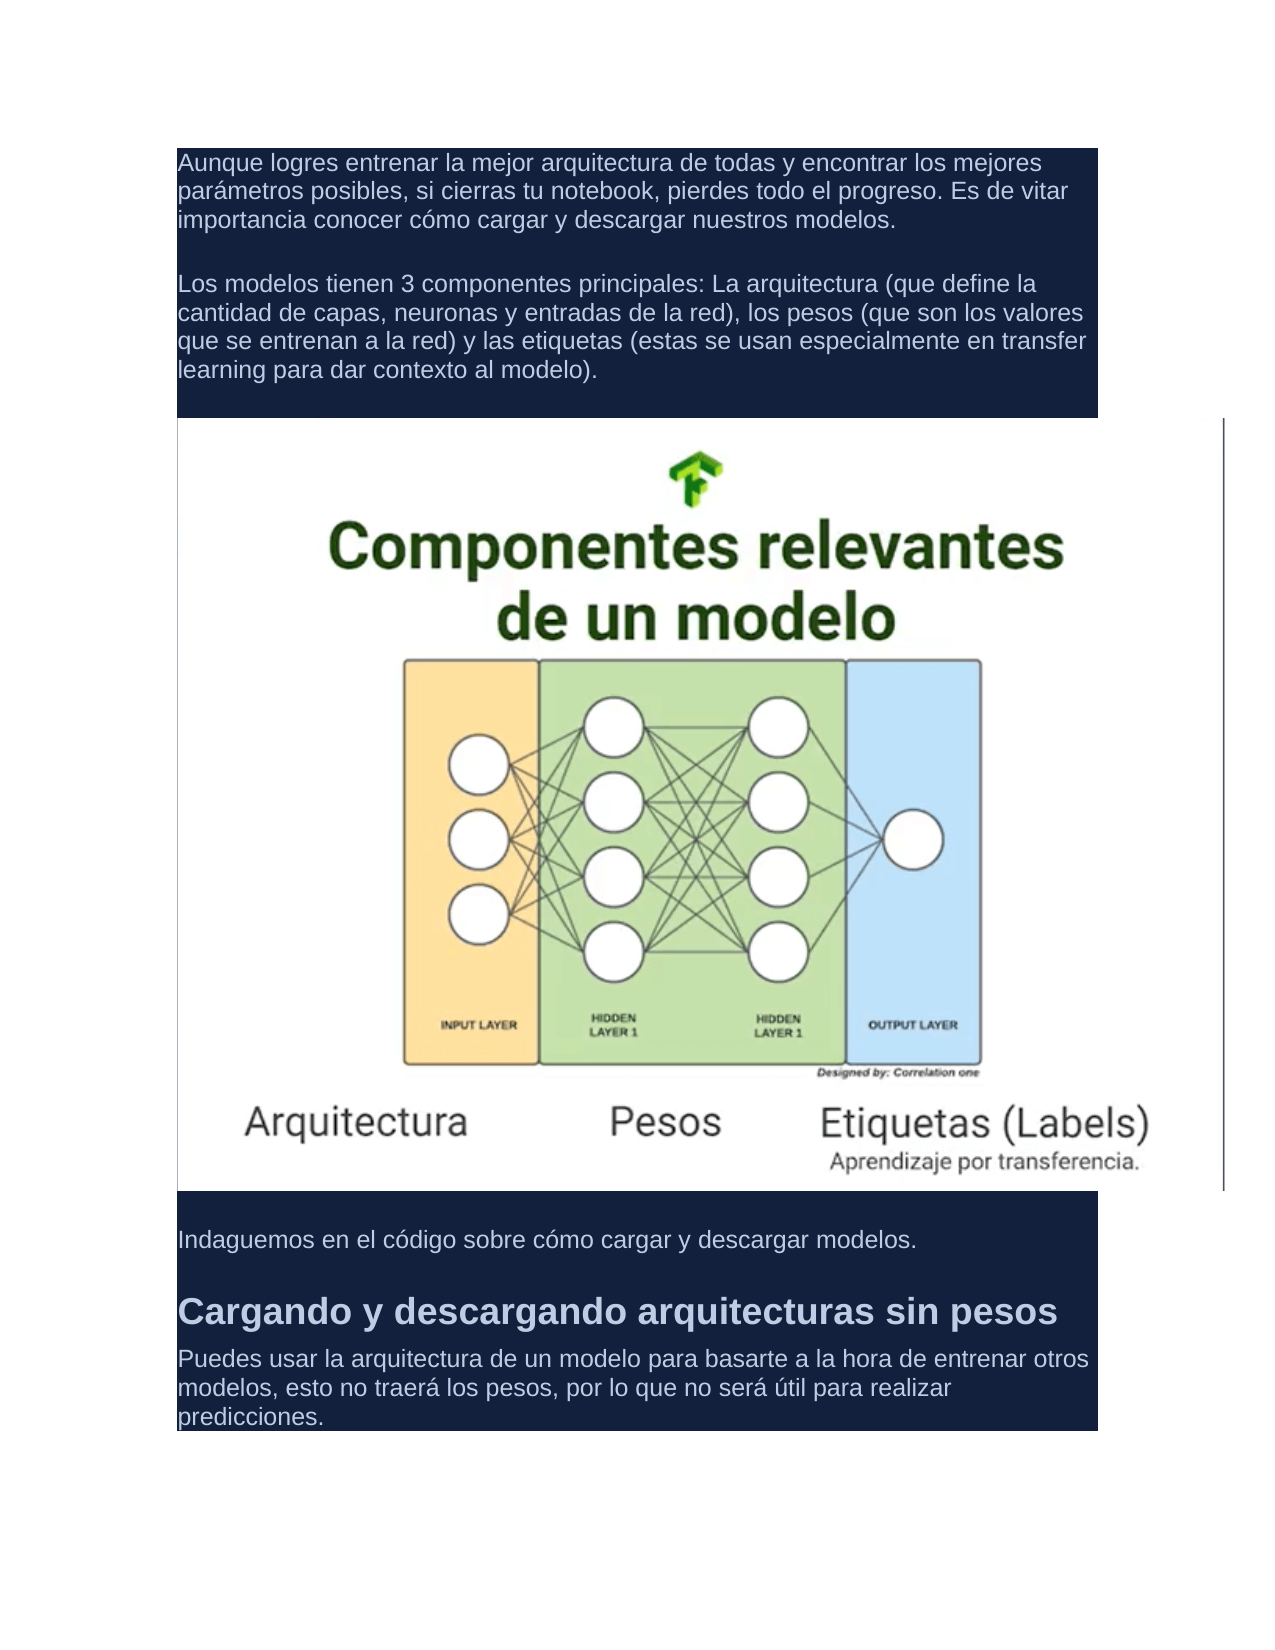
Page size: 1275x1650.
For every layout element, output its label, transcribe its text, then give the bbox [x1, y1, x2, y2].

text Aunque logres entrenar la mejor arquitectura de todas y encontrar los mejores parámetros posibles, si cierras tu notebook, pierdes todo el progreso. Es de vitar importancia conocer cómo cargar y descargar nuestros modelos. [177, 148, 1098, 234]
text Puedes usar la arquitectura de un modelo para basarte a la hora de entrenar otros modelos, esto no traerá los pesos, por lo que no será útil para realizar predicciones. [177, 1344, 1098, 1431]
text Indaguemos en el código sobre cómo cargar y descargar modelos. [177, 1225, 1098, 1254]
picture [177, 418, 1225, 1191]
text Cargando y descargando arquitecturas sin pesos [177, 1289, 1098, 1332]
text Los modelos tienen 3 componentes principales: La arquitectura (que define la cantidad de capas, neuronas y entradas de la red), los pesos (que son los valores que se entrenan a la red) y las etiquetas (estas se usan especialmente en transfer learning para dar contexto al modelo). [177, 269, 1098, 384]
